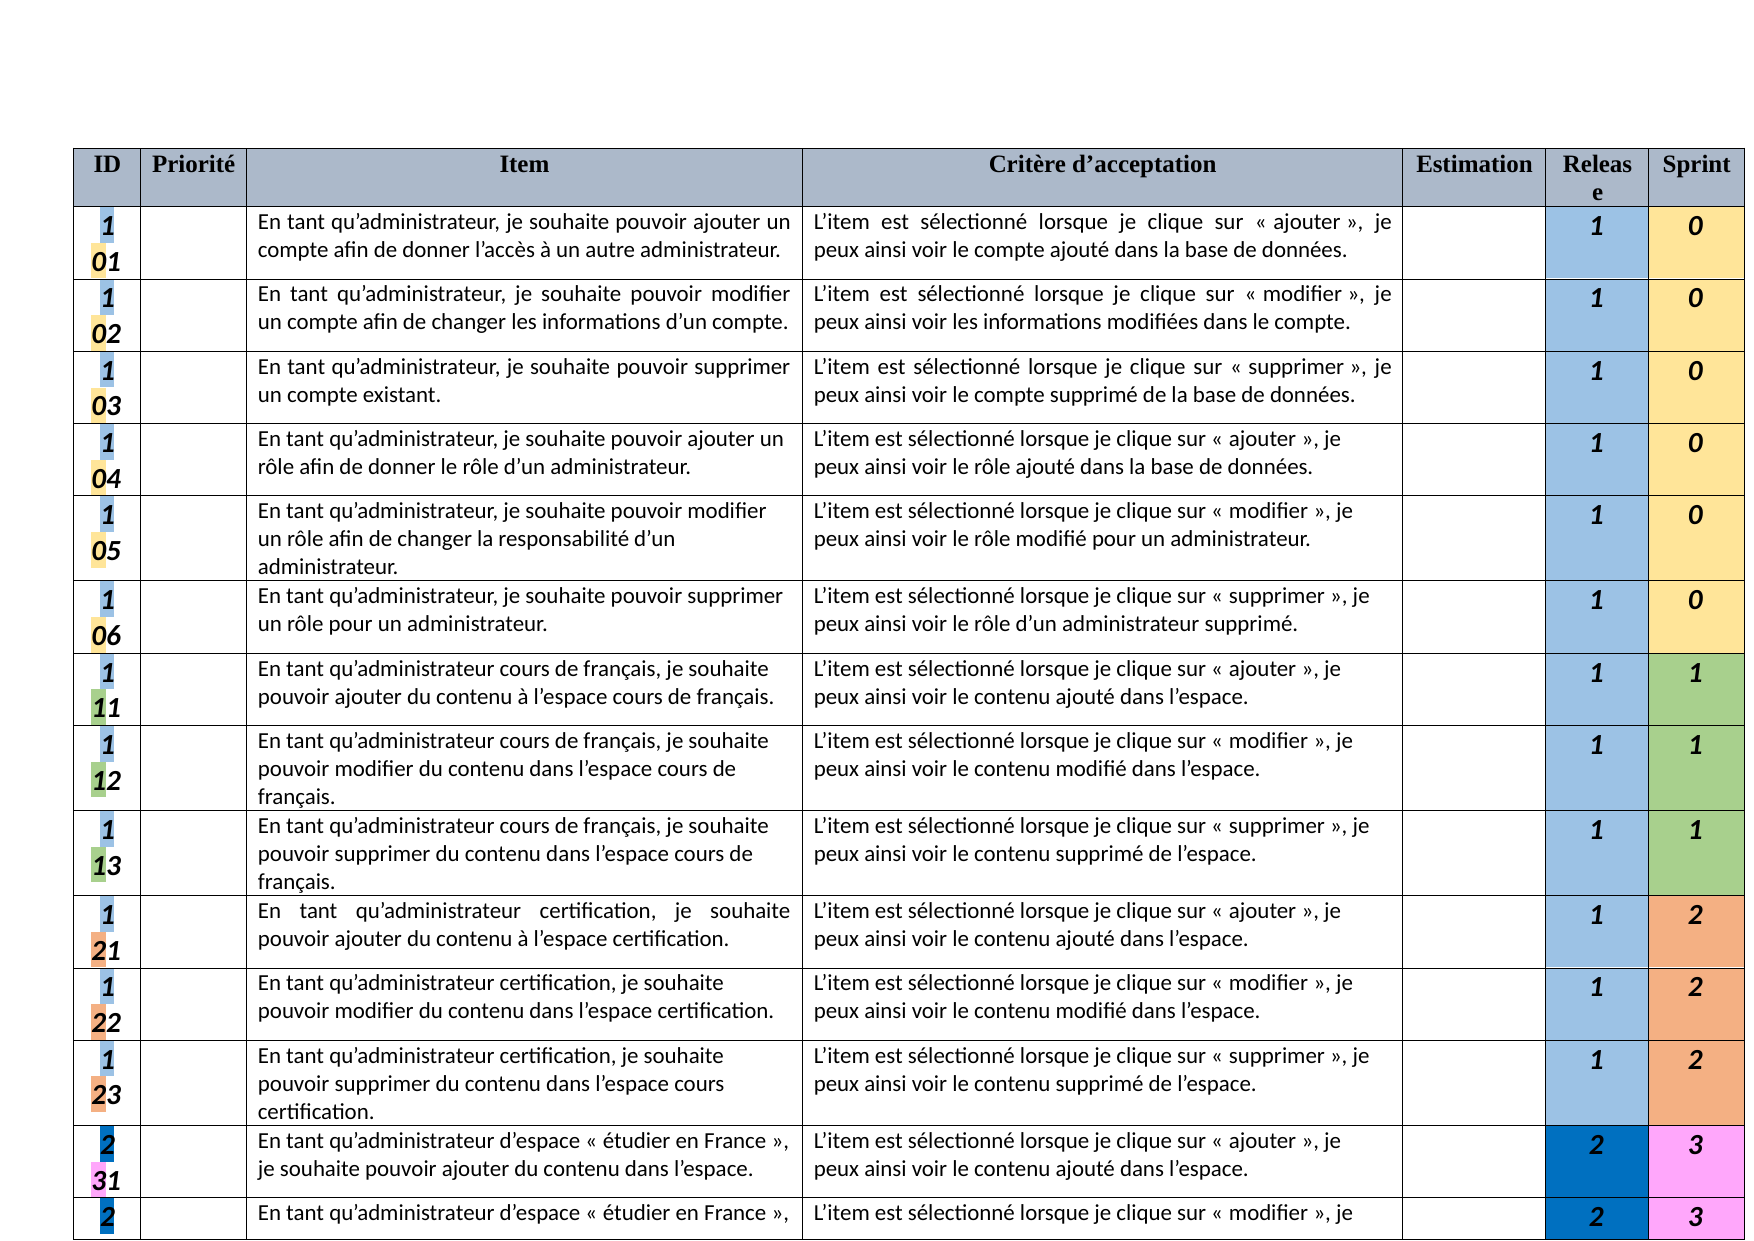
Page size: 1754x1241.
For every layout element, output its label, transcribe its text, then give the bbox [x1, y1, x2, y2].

table_cell L’item est sélectionné lorsque je clique sur « supprimer », je peux ainsi voir le compte supprimé de la base de données. [803, 352, 1402, 423]
table_header Sprint [1649, 149, 1744, 206]
table_cell 2 [1649, 969, 1744, 1040]
table_cell 1 [1546, 896, 1648, 967]
table_cell 0 [1649, 581, 1744, 653]
table_cell 1 [1546, 280, 1648, 351]
table_cell 102 [106, 280, 140, 351]
table_cell [1403, 969, 1545, 1040]
table_cell 1 [1546, 726, 1648, 810]
table_cell [141, 1041, 246, 1125]
table_cell 1 [1546, 1041, 1648, 1125]
table_cell 1 [1546, 352, 1648, 423]
table_cell 2 [1649, 896, 1744, 967]
table_cell 101 [106, 207, 140, 278]
table_cell [141, 654, 246, 725]
table_cell 3 [1649, 1198, 1744, 1239]
table_cell 232 [74, 1198, 140, 1239]
table_cell En tant qu’administrateur cours de français, je souhaite pouvoir ajouter du contenu à l’espace cours de français. [247, 654, 802, 725]
table_cell 104 [106, 424, 140, 495]
table_cell En tant qu’administrateur, je souhaite pouvoir modifier un rôle afin de changer la responsabilité d’un administrateur. [247, 496, 802, 580]
table_cell 123 [74, 1041, 140, 1125]
table_cell [141, 352, 246, 423]
table_cell L’item est sélectionné lorsque je clique sur « supprimer », je peux ainsi voir le rôle d’un administrateur supprimé. [803, 581, 1402, 653]
table_cell 2 [1546, 1198, 1648, 1239]
table_cell 111 [74, 654, 100, 725]
table_cell 102 [74, 280, 100, 351]
table_cell 231 [74, 1126, 100, 1197]
table_cell 1 [1546, 496, 1648, 580]
table_cell 0 [1649, 424, 1744, 495]
table_cell 122 [106, 969, 140, 1040]
table_cell 1 [1546, 424, 1648, 495]
table_cell [1403, 352, 1545, 423]
table_header Release [1546, 149, 1648, 206]
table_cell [247, 1198, 802, 1239]
table_cell L’item est sélectionné lorsque je clique sur « supprimer », je peux ainsi voir le contenu supprimé de l’espace. [803, 1041, 1402, 1125]
table_cell L’item est sélectionné lorsque je clique sur « modifier », je peux ainsi voir les informations modifiées dans le compte. [803, 280, 1402, 351]
table_cell [141, 280, 246, 351]
table_cell [141, 1126, 246, 1197]
table_cell En tant qu’administrateur cours de français, je souhaite pouvoir supprimer du contenu dans l’espace cours de français. [247, 811, 802, 895]
table_cell [1403, 654, 1545, 725]
table_cell [1403, 207, 1545, 278]
table_cell [1403, 581, 1545, 653]
table_cell En tant qu’administrateur, je souhaite pouvoir supprimer un rôle pour un administrateur. [247, 581, 802, 653]
table_cell L’item est sélectionné lorsque je clique sur « ajouter », je peux ainsi voir le contenu ajouté dans l’espace. [803, 654, 1402, 725]
table_cell [1403, 726, 1545, 810]
table_cell 0 [1649, 207, 1744, 278]
table_cell 3 [1649, 1126, 1744, 1197]
table_cell [1403, 424, 1545, 495]
table_cell [1403, 280, 1545, 351]
table_cell L’item est sélectionné lorsque je clique sur « ajouter », je peux ainsi voir le contenu ajouté dans l’espace. [803, 896, 1402, 967]
table_cell En tant qu’administrateur, je souhaite pouvoir ajouter un rôle afin de donner le rôle d’un administrateur. [247, 424, 802, 495]
table_cell L’item est sélectionné lorsque je clique sur « ajouter », je peux ainsi voir le contenu ajouté dans l’espace. [803, 1126, 1402, 1197]
table_cell [141, 726, 246, 810]
table_cell 0 [1649, 496, 1744, 580]
table_cell 106 [74, 581, 100, 653]
table_cell 121 [74, 896, 100, 967]
table_cell 113 [74, 811, 140, 895]
table_cell [141, 896, 246, 967]
table_cell En tant qu’administrateur d’espace « étudier en France », je souhaite pouvoir ajouter du contenu dans l’espace. [247, 1126, 802, 1197]
table_cell [1403, 896, 1545, 967]
table_cell En tant qu’administrateur, je souhaite pouvoir ajouter un compte afin de donner l’accès à un autre administrateur. [247, 207, 802, 278]
table_cell L’item est sélectionné lorsque je clique sur « ajouter », je peux ainsi voir le rôle ajouté dans la base de données. [803, 424, 1402, 495]
table_cell 101 [74, 207, 100, 278]
table_cell 0 [1649, 280, 1744, 351]
table_cell L’item est sélectionné lorsque je clique sur « modifier », je peux ainsi voir le rôle modifié pour un administrateur. [803, 496, 1402, 580]
table_cell 106 [106, 581, 140, 653]
table_cell 103 [74, 352, 140, 423]
table_header Priorité [141, 149, 246, 206]
table_cell 1 [1546, 581, 1648, 653]
table_cell [1403, 1041, 1545, 1125]
table_cell 2 [1649, 1041, 1744, 1125]
table_cell [141, 581, 246, 653]
table_cell [141, 969, 246, 1040]
table_header Critère d’acceptation [803, 149, 1402, 206]
table_cell En tant qu’administrateur, je souhaite pouvoir modifier un compte afin de changer les informations d’un compte. [247, 280, 802, 351]
table_cell 105 [74, 496, 140, 580]
table_cell [141, 424, 246, 495]
table_cell 112 [74, 726, 140, 810]
table_cell L’item est sélectionné lorsque je clique sur « supprimer », je peux ainsi voir le contenu supprimé de l’espace. [803, 811, 1402, 895]
table_cell [141, 1198, 246, 1239]
table_cell En tant qu’administrateur certification, je souhaite pouvoir supprimer du contenu dans l’espace cours certification. [247, 1041, 802, 1125]
table_cell 1 [1649, 654, 1744, 725]
table_cell [1403, 1126, 1545, 1197]
table_cell [141, 496, 246, 580]
table_header Estimation [1403, 149, 1545, 206]
table_cell 0 [1649, 352, 1744, 423]
table_cell En tant qu’administrateur certification, je souhaite pouvoir ajouter du contenu à l’espace certification. [247, 896, 802, 967]
table_cell L’item est sélectionné lorsque je clique sur « ajouter », je peux ainsi voir le compte ajouté dans la base de données. [803, 207, 1402, 278]
table_cell 122 [74, 969, 100, 1040]
table_header ID [74, 149, 140, 206]
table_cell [803, 1198, 1402, 1239]
table_cell [141, 207, 246, 278]
table_cell 1 [1546, 969, 1648, 1040]
table_cell En tant qu’administrateur, je souhaite pouvoir supprimer un compte existant. [247, 352, 802, 423]
table_cell 231 [106, 1126, 140, 1197]
table_cell 1 [1546, 207, 1648, 278]
table_cell [1403, 1198, 1545, 1239]
table_cell En tant qu’administrateur certification, je souhaite pouvoir modifier du contenu dans l’espace certification. [247, 969, 802, 1040]
table_cell [1403, 496, 1545, 580]
table_header Item [247, 149, 802, 206]
table_cell 1 [1649, 811, 1744, 895]
table_cell 1 [1546, 811, 1648, 895]
table_cell [1403, 811, 1545, 895]
table_cell 1 [1546, 654, 1648, 725]
table_cell 111 [106, 654, 140, 725]
table_cell 2 [1546, 1126, 1648, 1197]
table_cell L’item est sélectionné lorsque je clique sur « modifier », je peux ainsi voir le contenu modifié dans l’espace. [803, 969, 1402, 1040]
table_cell 121 [106, 896, 140, 967]
table_cell 104 [74, 424, 100, 495]
table_cell L’item est sélectionné lorsque je clique sur « modifier », je peux ainsi voir le contenu modifié dans l’espace. [803, 726, 1402, 810]
table_cell En tant qu’administrateur cours de français, je souhaite pouvoir modifier du contenu dans l’espace cours de français. [247, 726, 802, 810]
table_cell [141, 811, 246, 895]
table_cell 1 [1649, 726, 1744, 810]
